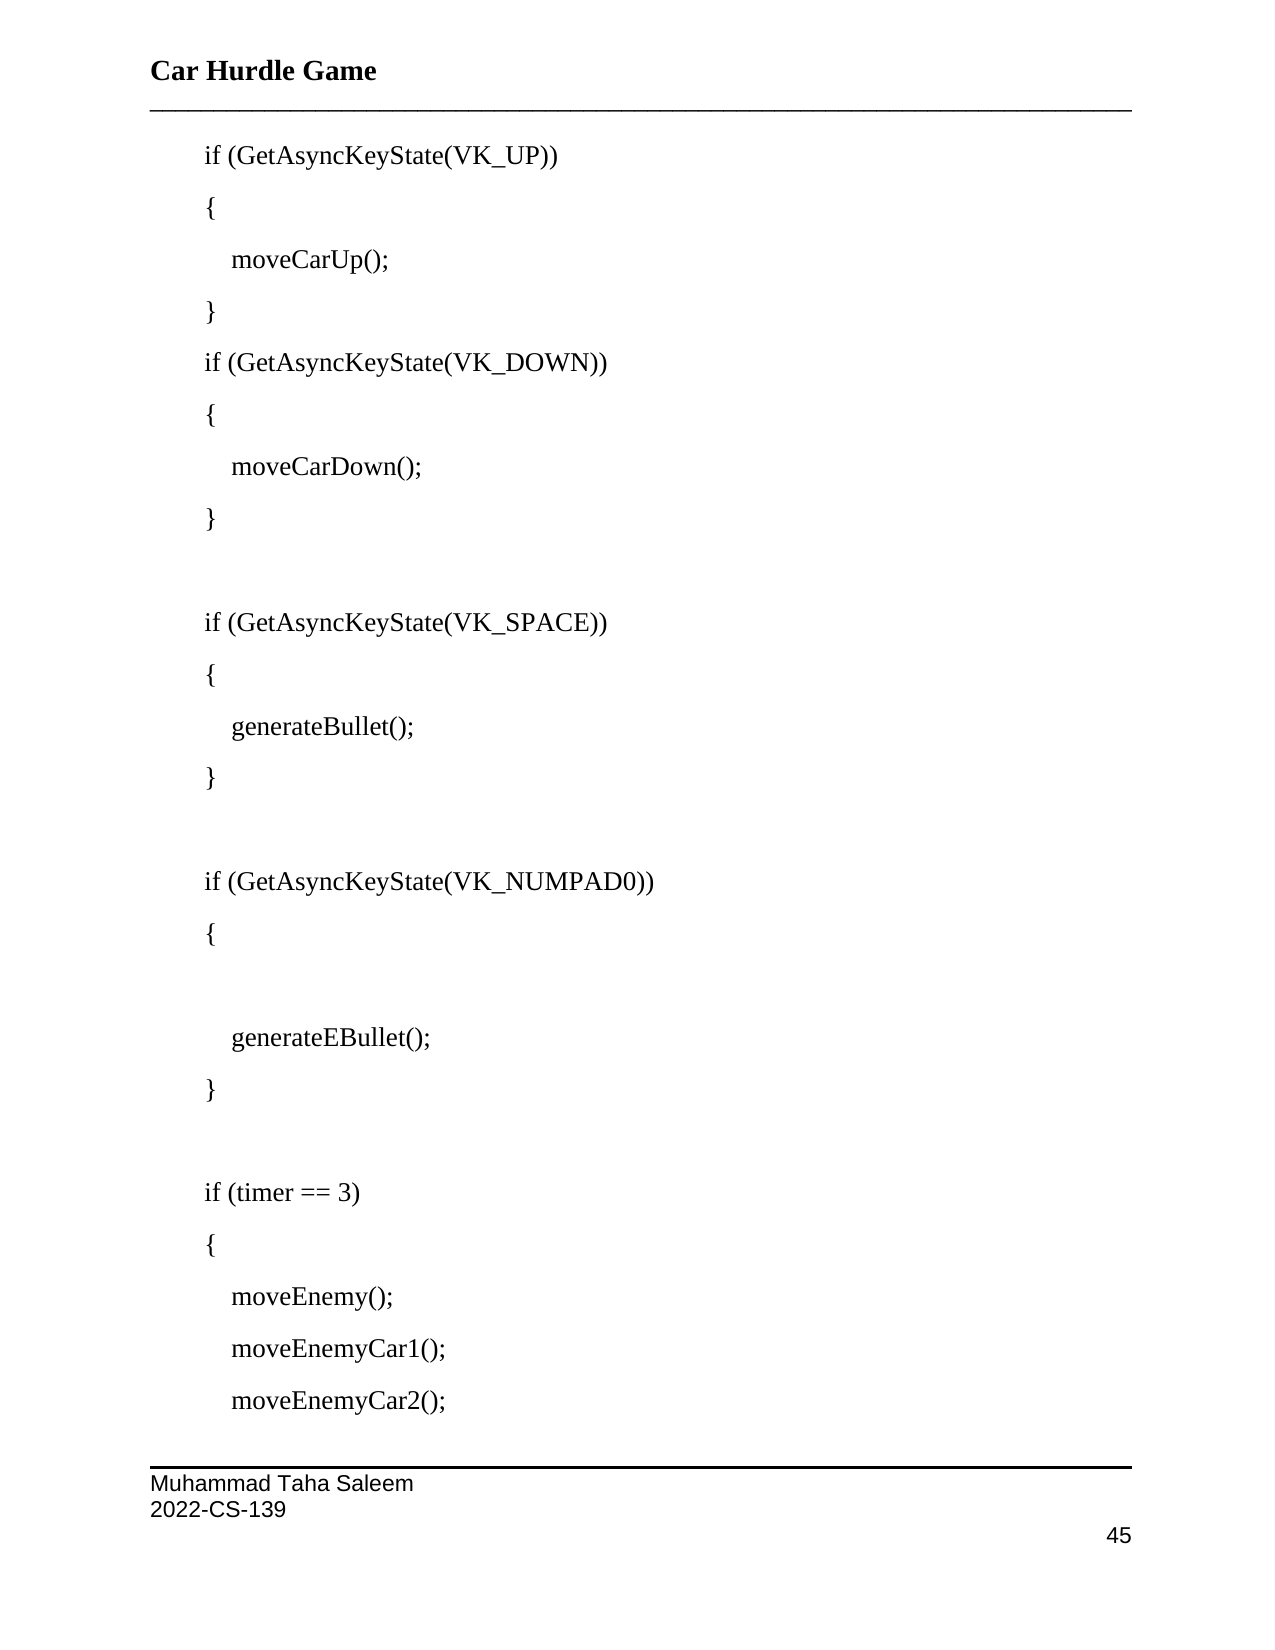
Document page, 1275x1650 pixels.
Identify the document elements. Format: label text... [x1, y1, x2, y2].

text { [150, 191, 1131, 222]
text generateBullet(); [150, 709, 1131, 741]
text { [150, 917, 1131, 948]
text { [150, 398, 1131, 429]
text } [150, 502, 1131, 533]
text moveEnemyCar1(); [150, 1332, 1131, 1363]
text { [150, 658, 1131, 689]
text } [150, 294, 1131, 326]
text moveEnemyCar2(); [150, 1384, 1131, 1415]
text if (GetAsyncKeyState(VK_SPACE)) [150, 606, 1131, 637]
text if (GetAsyncKeyState(VK_UP)) [150, 139, 1131, 170]
text if (GetAsyncKeyState(VK_DOWN)) [150, 346, 1131, 378]
text moveEnemy(); [150, 1280, 1131, 1311]
text } [150, 761, 1131, 793]
text { [150, 1228, 1131, 1259]
text generateEBullet(); [150, 1021, 1131, 1052]
text if (GetAsyncKeyState(VK_NUMPAD0)) [150, 865, 1131, 896]
text if (timer == 3) [150, 1176, 1131, 1208]
text moveCarUp(); [150, 243, 1131, 274]
text } [150, 1073, 1131, 1104]
text moveCarDown(); [150, 450, 1131, 481]
